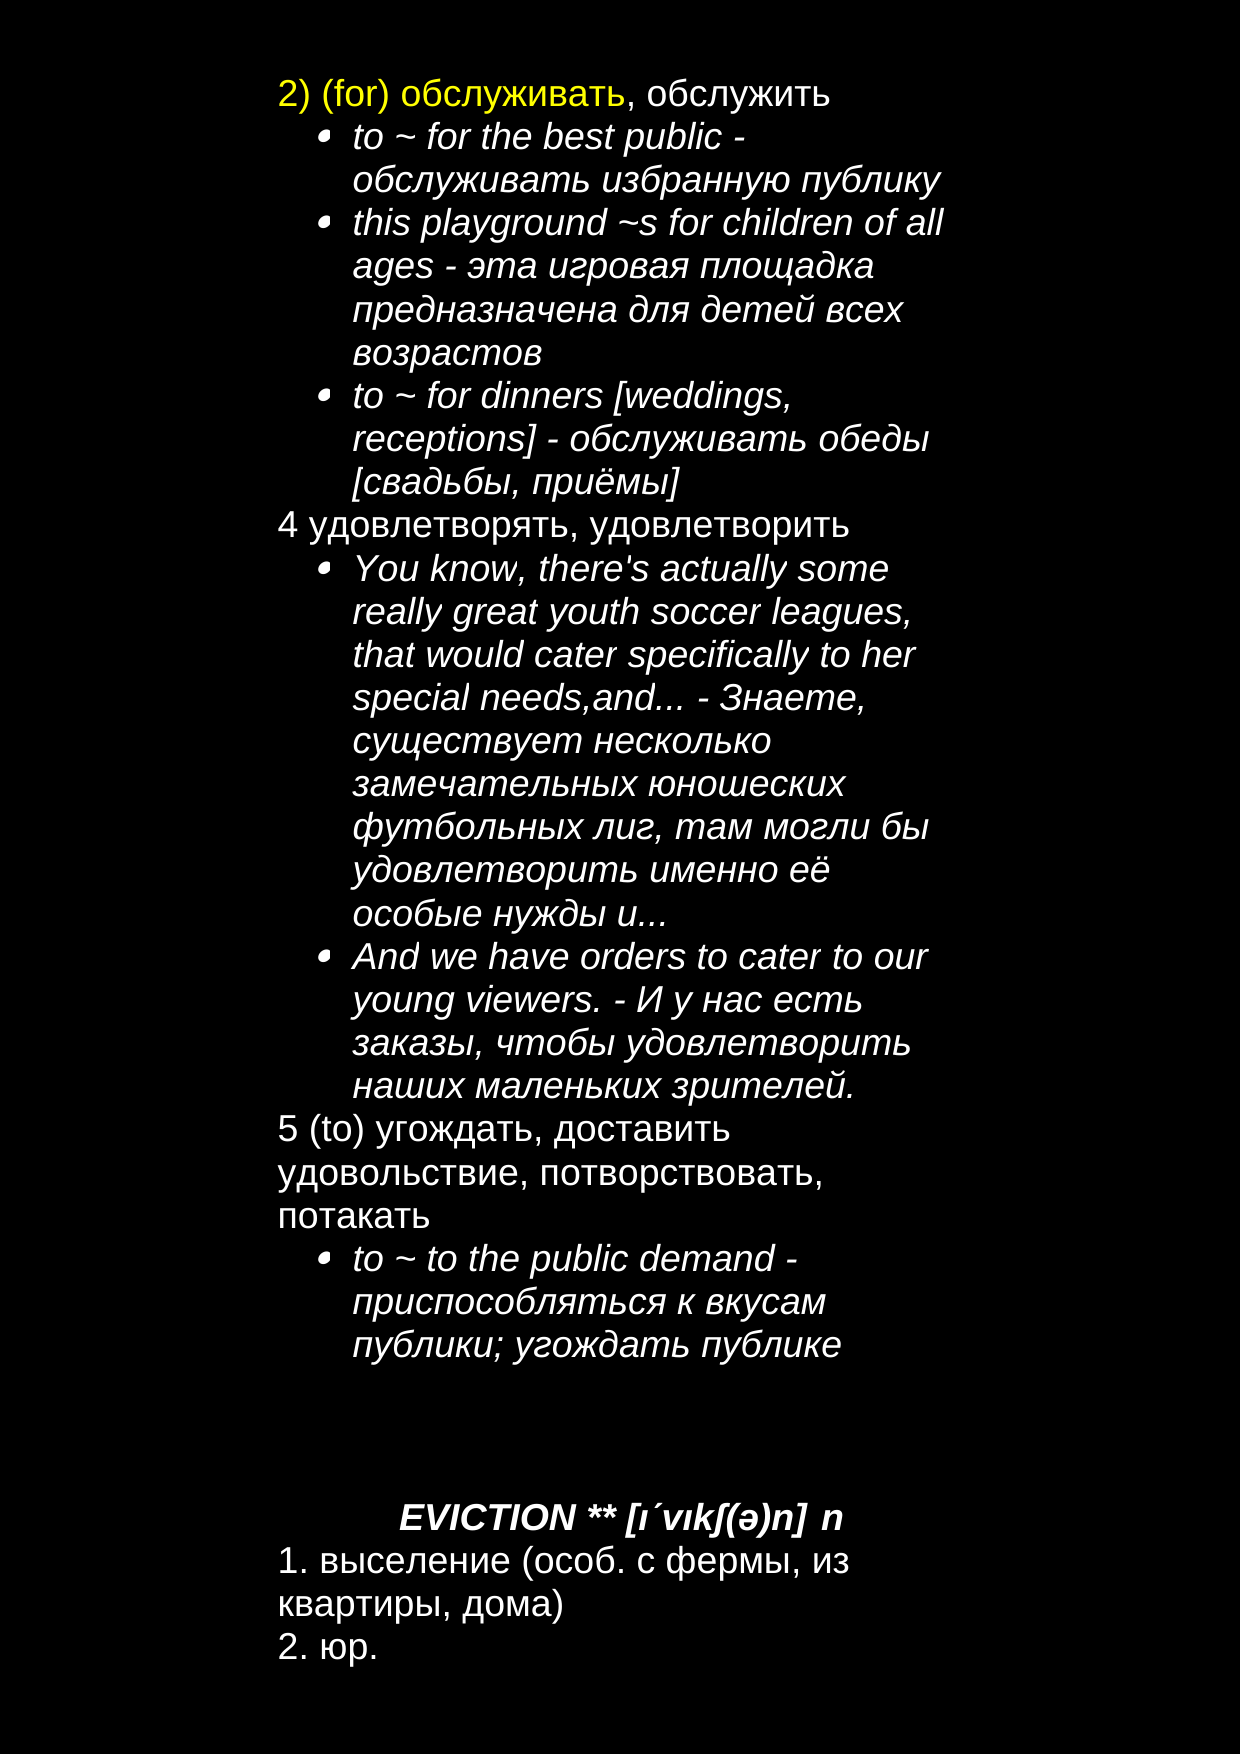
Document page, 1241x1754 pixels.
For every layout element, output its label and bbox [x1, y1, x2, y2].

table_header [270, 62, 976, 1676]
